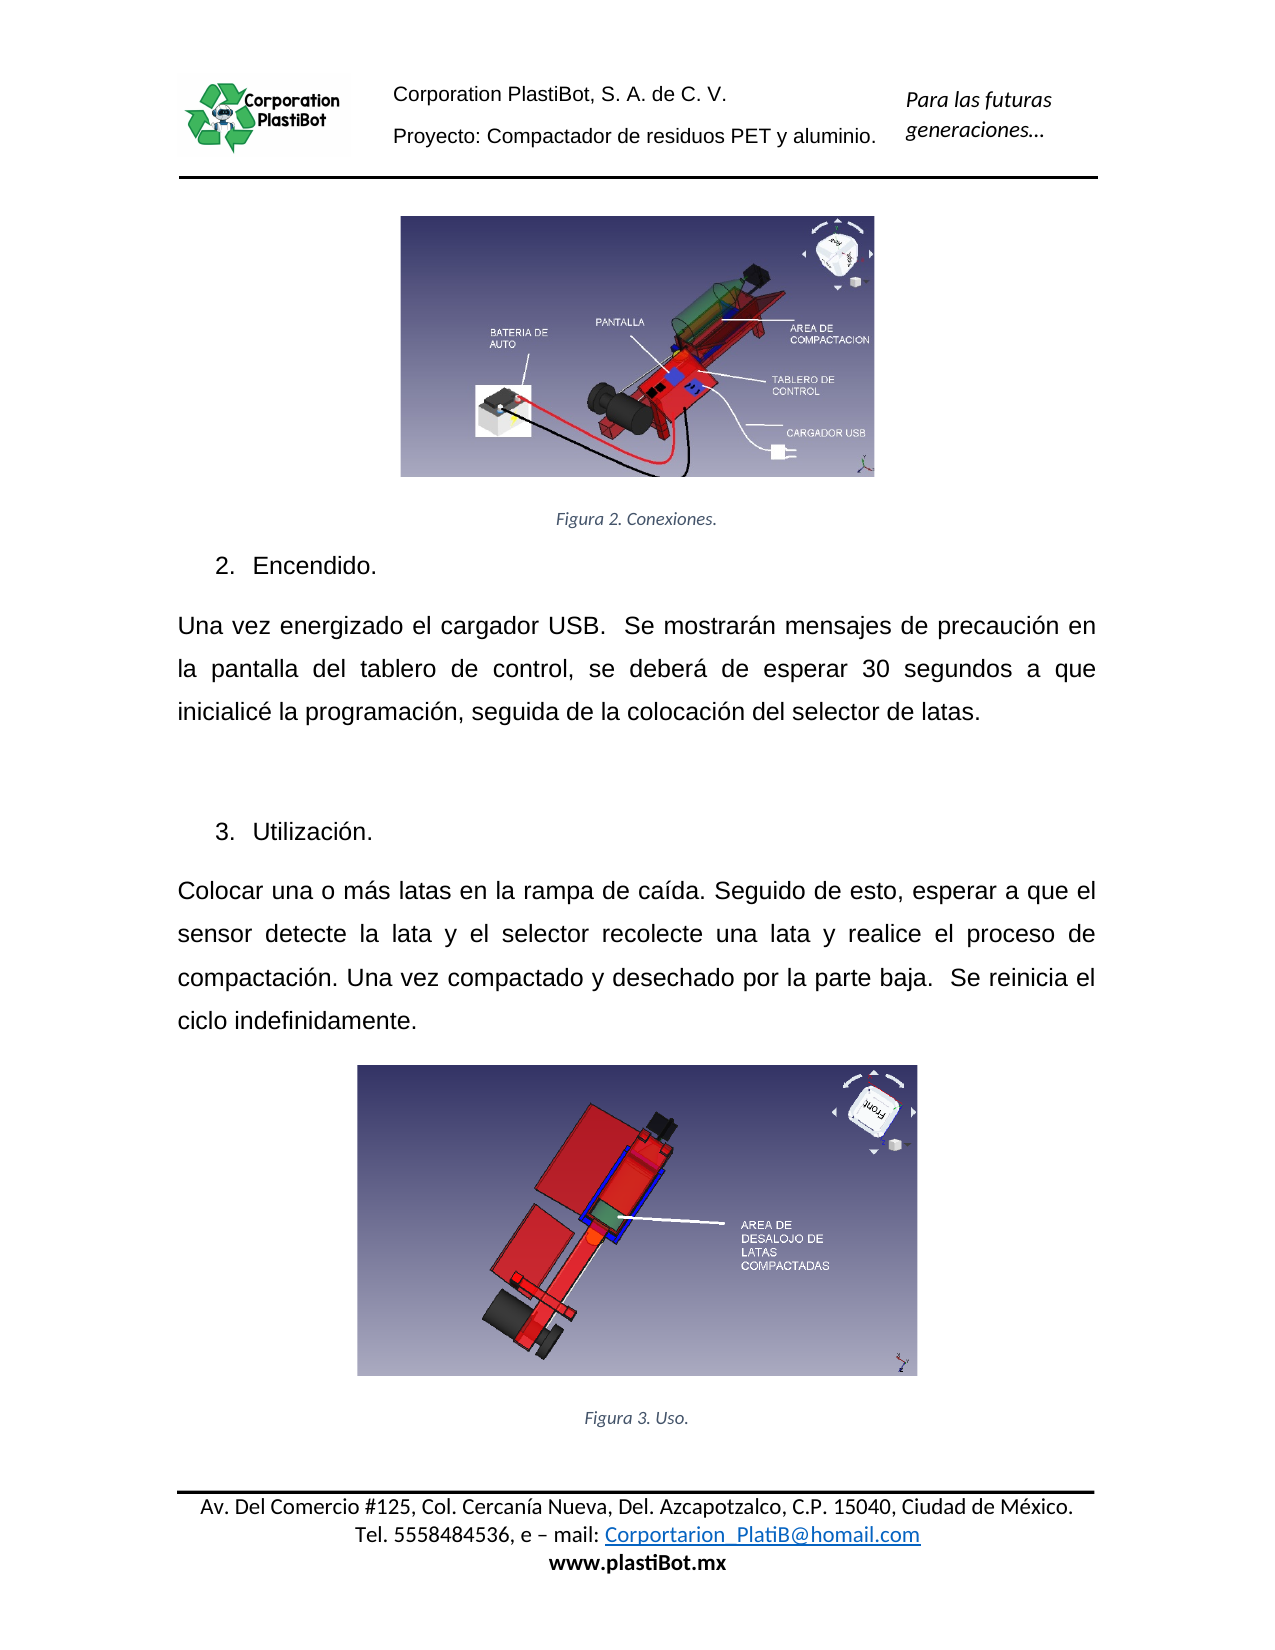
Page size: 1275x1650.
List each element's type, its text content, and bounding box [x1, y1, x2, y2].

list Encendido. [215, 551, 1098, 579]
picture [400, 216, 875, 477]
text Figura 3. Uso. [177, 1406, 1098, 1429]
text Colocar una o más latas en la rampa de caída. Seguido de esto, esperar a que el sensor detecte la lata y el selector recolecte una lata y realice el proceso de compactación. Una vez compactado y desechado por la parte baja. Se reinicia el ciclo indefinidamente. [177, 876, 1098, 1034]
picture [177, 73, 351, 157]
picture [357, 1065, 918, 1376]
list Utilización. [215, 816, 1098, 845]
text Figura 2. Conexiones. [177, 507, 1098, 530]
text Una vez energizado el cargador USB. Se mostrarán mensajes de precaución en la pantalla del tablero de control, se deberá de esperar 30 segundos a que inicialicé la programación, seguida de la colocación del selector de latas. [177, 611, 1098, 726]
